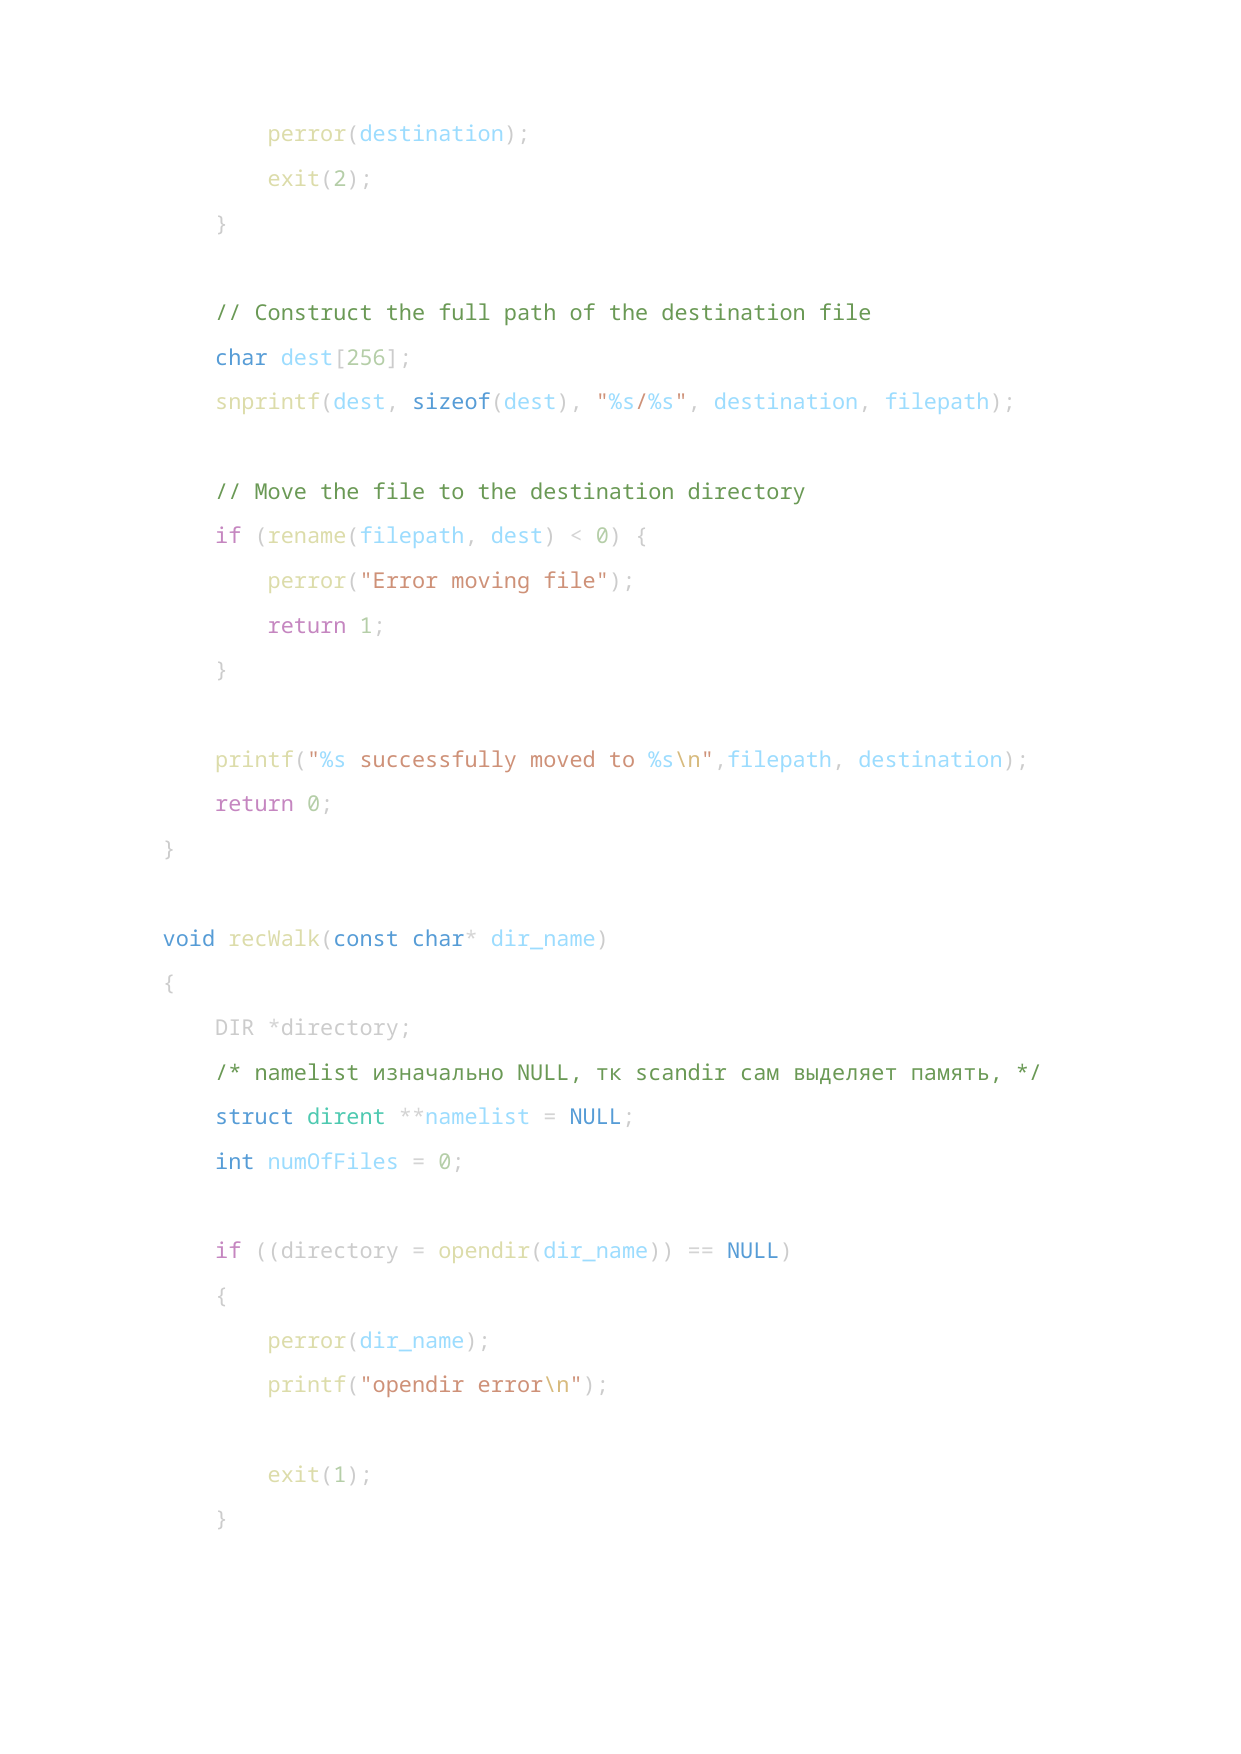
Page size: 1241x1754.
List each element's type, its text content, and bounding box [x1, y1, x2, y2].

text return 1; [89, 610, 1063, 639]
text int numOfFiles = 0; [89, 1146, 1063, 1176]
text exit(2); [89, 163, 1063, 193]
text perror("Error moving file"); [89, 565, 1063, 595]
text /* namelist изначально NULL, тк scandir сам выделяет память, */ [89, 1057, 1063, 1086]
text snprintf(dest, sizeof(dest), "%s/%s", destination, filepath); [89, 386, 1063, 416]
text DIR *directory; [89, 1012, 1063, 1042]
text } [89, 207, 1063, 237]
text { [89, 1280, 1063, 1310]
text { [89, 967, 1063, 997]
text // Move the file to the destination directory [89, 476, 1063, 505]
text char dest[256]; [89, 342, 1063, 371]
text return 0; [89, 788, 1063, 818]
text if ((directory = opendir(dir_name)) == NULL) [89, 1235, 1063, 1265]
text perror(dir_name); [89, 1325, 1063, 1354]
text // Construct the full path of the destination file [89, 297, 1063, 327]
text printf("opendir error\n"); [89, 1369, 1063, 1399]
text } [89, 654, 1063, 684]
text printf("%s successfully moved to %s\n",filepath, destination); [89, 744, 1063, 773]
text exit(1); [89, 1459, 1063, 1488]
text struct dirent **namelist = NULL; [89, 1101, 1063, 1131]
text if (rename(filepath, dest) < 0) { [89, 520, 1063, 550]
text } [89, 833, 1063, 863]
text perror(destination); [89, 118, 1063, 148]
text void recWalk(const char* dir_name) [89, 922, 1063, 952]
text } [89, 1503, 1063, 1533]
